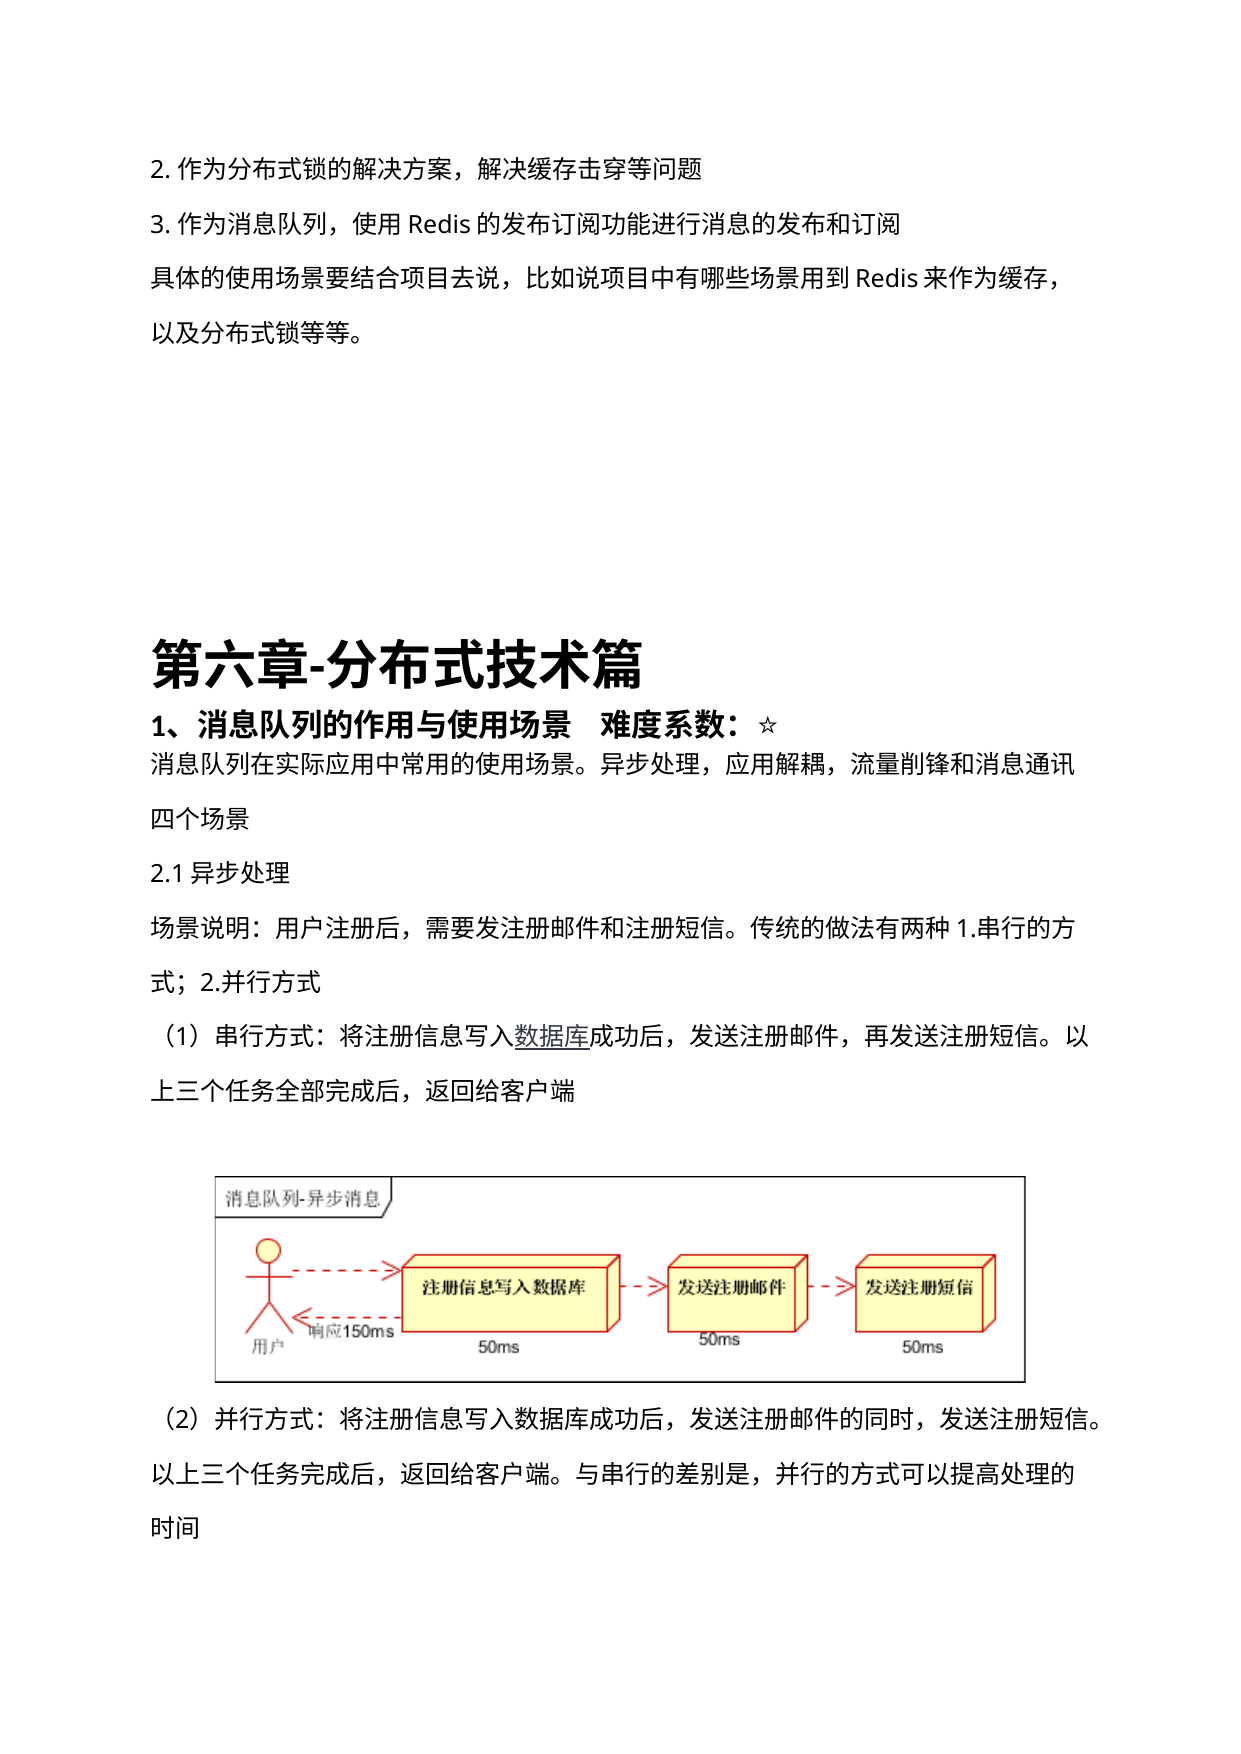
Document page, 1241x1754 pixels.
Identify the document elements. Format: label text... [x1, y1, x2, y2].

text 2. 作为分布式锁的解决方案，解决缓存击穿等问题 [150, 150, 1090, 186]
text 3. 作为消息队列，使用Redis的发布订阅功能进行消息的发布和订阅 [150, 204, 1090, 241]
text 2.1异步处理 [150, 854, 1090, 890]
subtitle 1、消息队列的作用与使用场景 难度系数：⭐ [150, 700, 1090, 745]
text （2）并行方式：将注册信息写入数据库成功后，发送注册邮件的同时，发送注册短信。以上三个任务完成后，返回给客户端。与串行的差别是，并行的方式可以提高处理的时间 [150, 1400, 1090, 1545]
picture [214, 1176, 1026, 1383]
title 第六章-分布式技术篇 [150, 623, 1090, 700]
text （1）串行方式：将注册信息写入数据库成功后，发送注册邮件，再发送注册短信。以上三个任务全部完成后，返回给客户端 [150, 1017, 1090, 1107]
text 场景说明：用户注册后，需要发注册邮件和注册短信。传统的做法有两种 1.串行的方式；2.并行方式 [150, 908, 1090, 999]
text 具体的使用场景要结合项目去说，比如说项目中有哪些场景用到Redis来作为缓存，以及分布式锁等等。 [150, 259, 1090, 349]
text 消息队列在实际应用中常用的使用场景。异步处理，应用解耦，流量削锋和消息通讯四个场景 [150, 745, 1090, 836]
